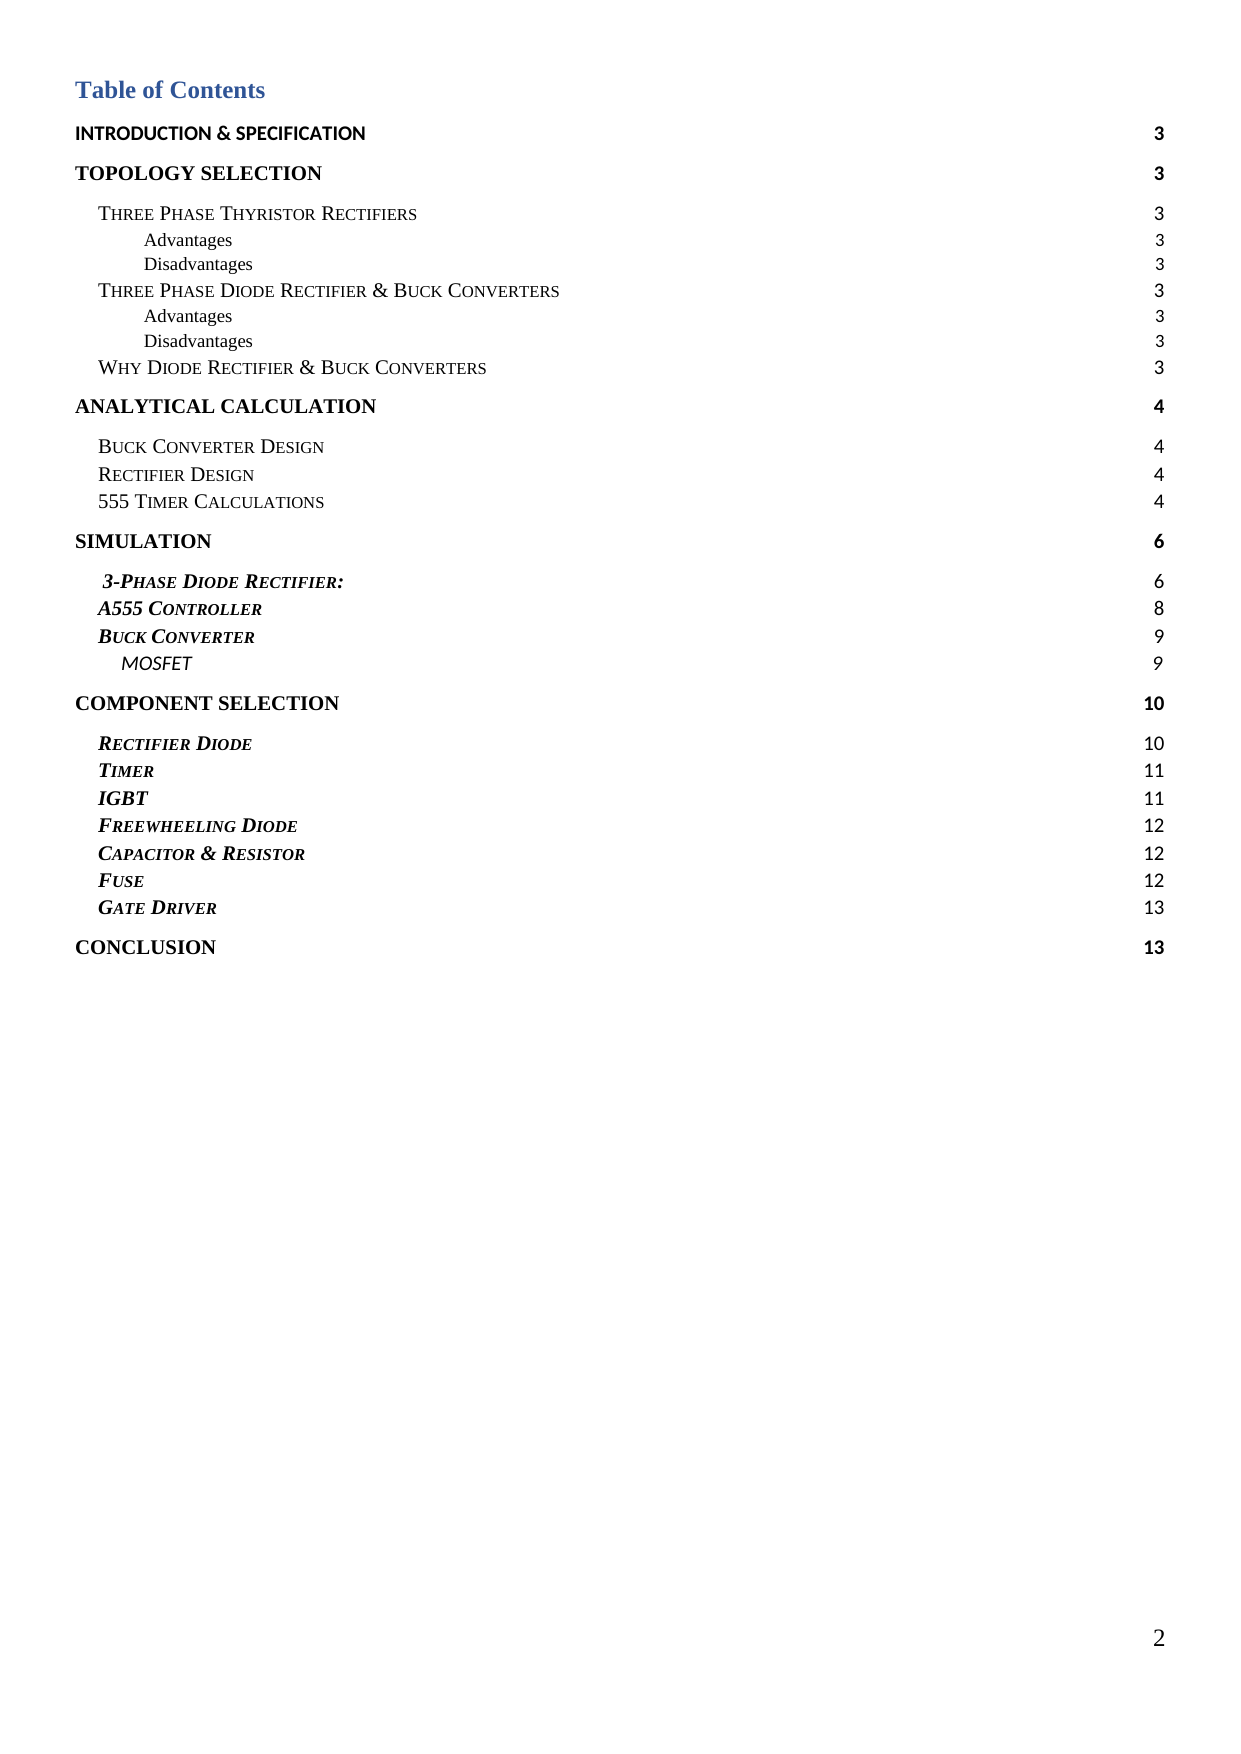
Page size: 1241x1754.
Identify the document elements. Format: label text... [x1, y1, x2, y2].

text Table of Contents [75, 75, 1165, 104]
